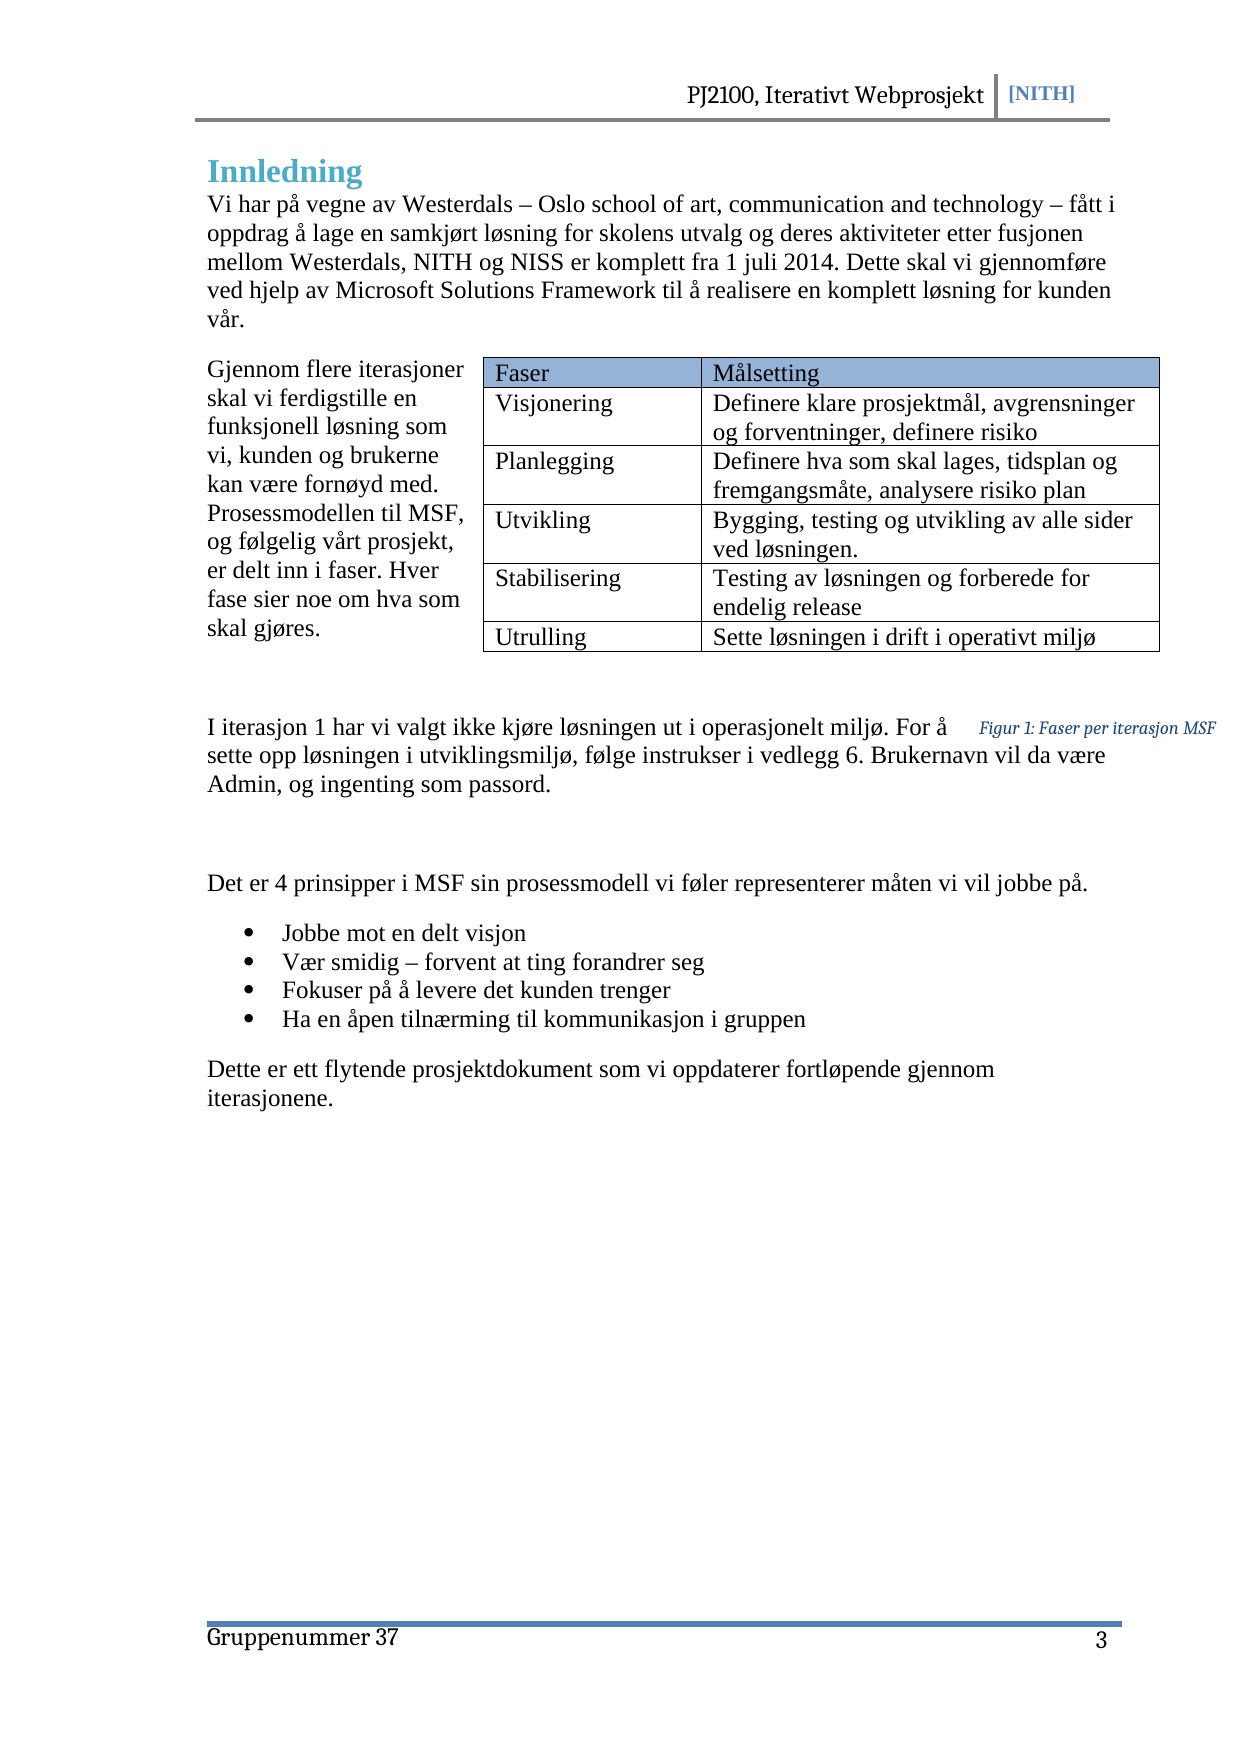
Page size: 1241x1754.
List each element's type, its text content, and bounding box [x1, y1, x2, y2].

list Ha en åpen tilnærming til kommunikasjon i gruppen [244, 1004, 1122, 1033]
text I iterasjon 1 har vi valgt ikke kjøre løsningen ut i operasjonelt miljø. For å sette opp løsningen i utviklingsmiljø, følge instrukser i vedlegg 6. Brukernavn vil da være Admin, og ingenting som passord. [207, 712, 1122, 798]
table_cell Stabilisering [484, 564, 701, 621]
list Vær smidig – forvent at ting forandrer seg [244, 947, 1122, 976]
list Fokuser på å levere det kunden trenger [244, 976, 1122, 1004]
table_cell Definere klare prosjektmål, avgrensninger og forventninger, definere risiko [702, 388, 1159, 445]
text Gjennom flere iterasjoner skal vi ferdigstille en funksjonell løsning som vi, kunden og brukerne kan være fornøyd med. Prosessmodellen til MSF, og følgelig vårt prosjekt, er delt inn i faser. Hver fase sier noe om hva som skal gjøres. [207, 354, 1122, 641]
subtitle Innledning [207, 151, 1122, 189]
table_header Målsetting [702, 358, 1159, 387]
table_header Faser [484, 358, 701, 387]
text Figur 1: Faser per iterasjon MSF [979, 717, 1216, 739]
table_cell Sette løsningen i drift i operativt miljø [702, 622, 1159, 651]
text Vi har på vegne av Westerdals – Oslo school of art, communication and technology – fått i oppdrag å lage en samkjørt løsning for skolens utvalg og deres aktiviteter etter fusjonen mellom Westerdals, NITH og NISS er komplett fra 1 juli 2014. Dette skal vi gjennomføre ved hjelp av Microsoft Solutions Framework til å realisere en komplett løsning for kunden vår. [207, 189, 1122, 333]
table_cell Testing av løsningen og forberede for endelig release [702, 564, 1159, 621]
table_cell Visjonering [484, 388, 701, 445]
table_cell Definere hva som skal lages, tidsplan og fremgangsmåte, analysere risiko plan [702, 446, 1159, 504]
table_cell Planlegging [484, 446, 701, 504]
text Dette er ett flytende prosjektdokument som vi oppdaterer fortløpende gjennom iterasjonene. [207, 1054, 1122, 1111]
text Det er 4 prinsipper i MSF sin prosessmodell vi føler representerer måten vi vil jobbe på. [207, 868, 1122, 897]
table_cell Bygging, testing og utvikling av alle sider ved løsningen. [702, 505, 1159, 562]
list Jobbe mot en delt visjon [244, 918, 1122, 947]
table_cell Utvikling [484, 505, 701, 562]
table_cell Utrulling [484, 622, 701, 651]
